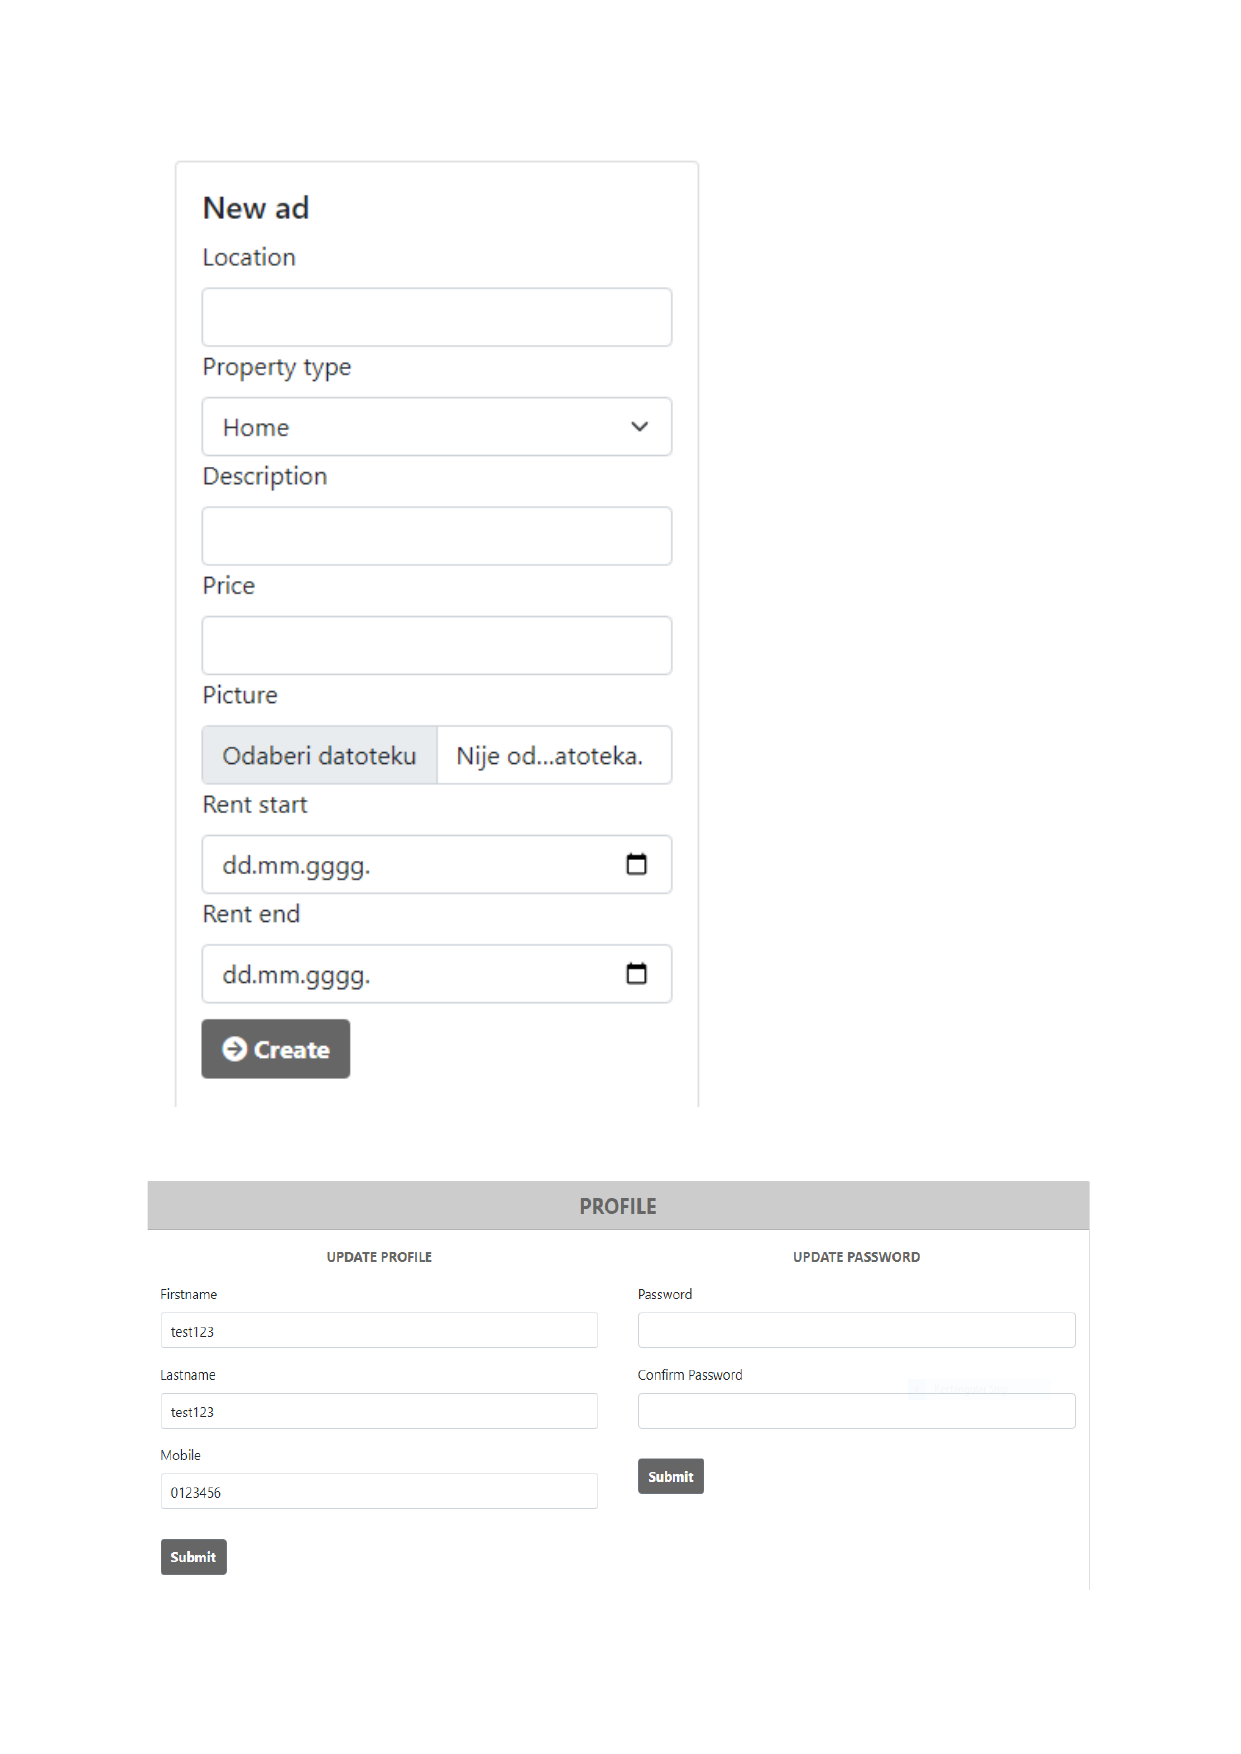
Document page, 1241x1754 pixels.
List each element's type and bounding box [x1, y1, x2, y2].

picture [147, 147, 723, 1107]
picture [147, 1181, 1092, 1590]
